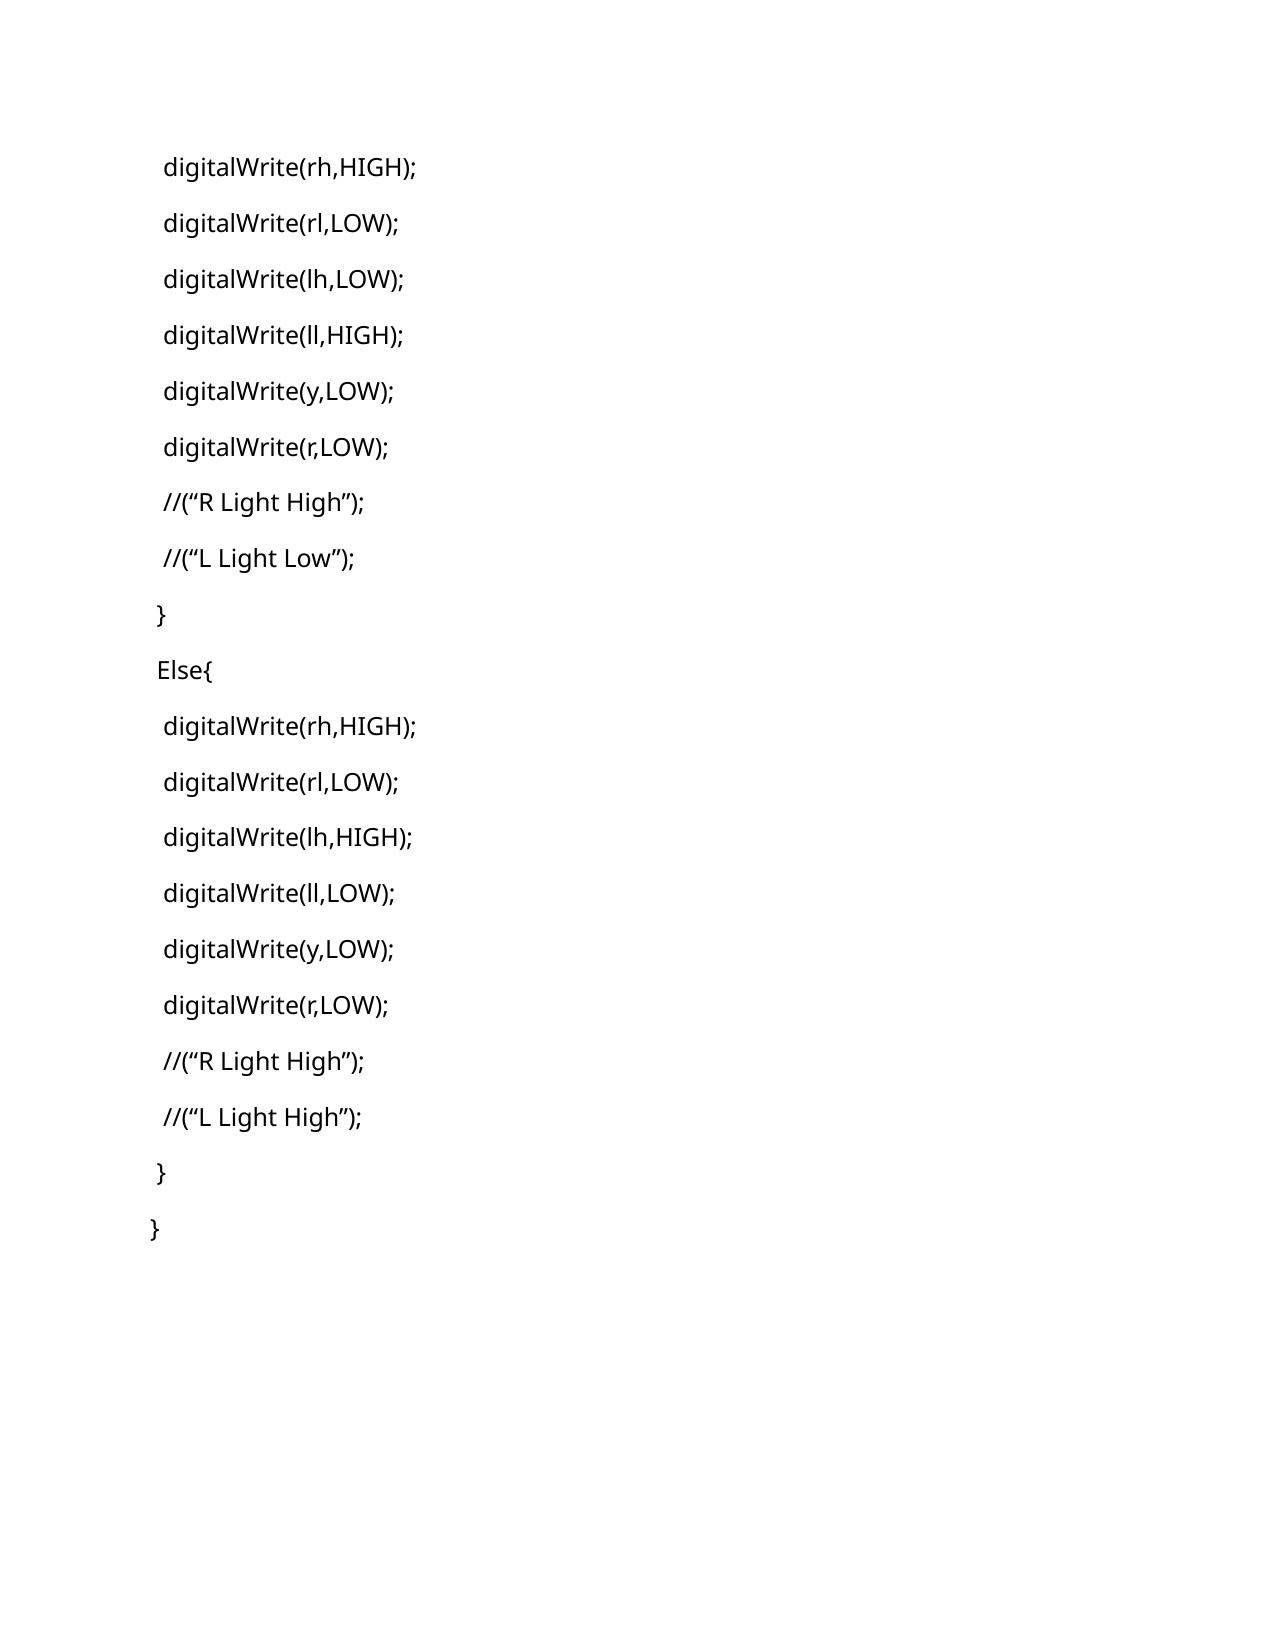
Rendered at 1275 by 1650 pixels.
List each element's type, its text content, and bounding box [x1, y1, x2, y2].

text Else{ [150, 652, 1125, 687]
text } [150, 1155, 1125, 1189]
text digitalWrite(rh,HIGH); [150, 150, 1125, 184]
text digitalWrite(ll,LOW); [150, 876, 1125, 910]
text } [150, 597, 1125, 631]
text digitalWrite(lh,HIGH); [150, 820, 1125, 854]
text digitalWrite(r,LOW); [150, 429, 1125, 463]
text //(“L Light High”); [150, 1099, 1125, 1133]
text //(“R Light High”); [150, 1043, 1125, 1077]
text //(“R Light High”); [150, 485, 1125, 519]
text digitalWrite(y,LOW); [150, 373, 1125, 407]
text digitalWrite(rl,LOW); [150, 206, 1125, 240]
text digitalWrite(rh,HIGH); [150, 708, 1125, 742]
text digitalWrite(r,LOW); [150, 987, 1125, 1022]
text digitalWrite(lh,LOW); [150, 262, 1125, 296]
text digitalWrite(rl,LOW); [150, 764, 1125, 798]
text //(“L Light Low”); [150, 541, 1125, 575]
text digitalWrite(y,LOW); [150, 932, 1125, 966]
text } [150, 1211, 1125, 1245]
text digitalWrite(ll,HIGH); [150, 317, 1125, 352]
